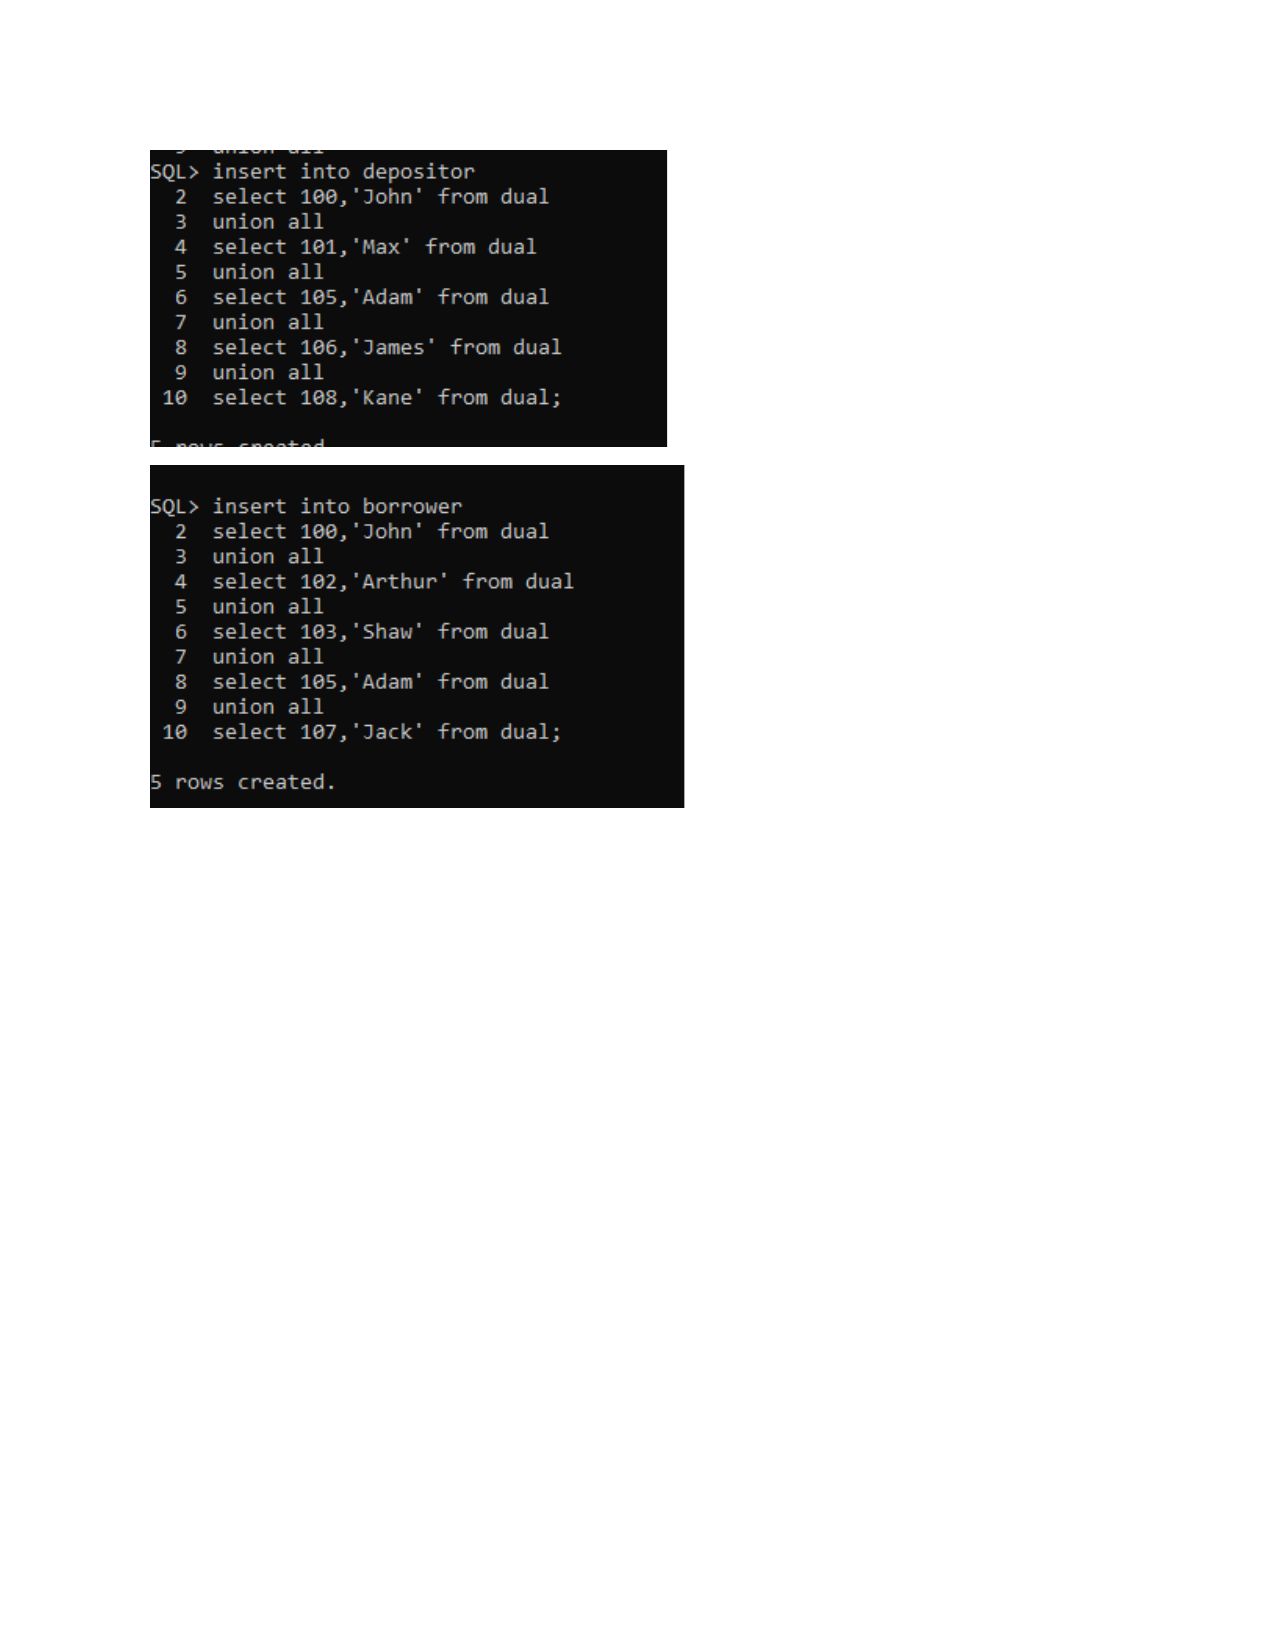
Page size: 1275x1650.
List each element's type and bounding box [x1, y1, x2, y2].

picture [150, 465, 685, 808]
picture [150, 150, 668, 447]
